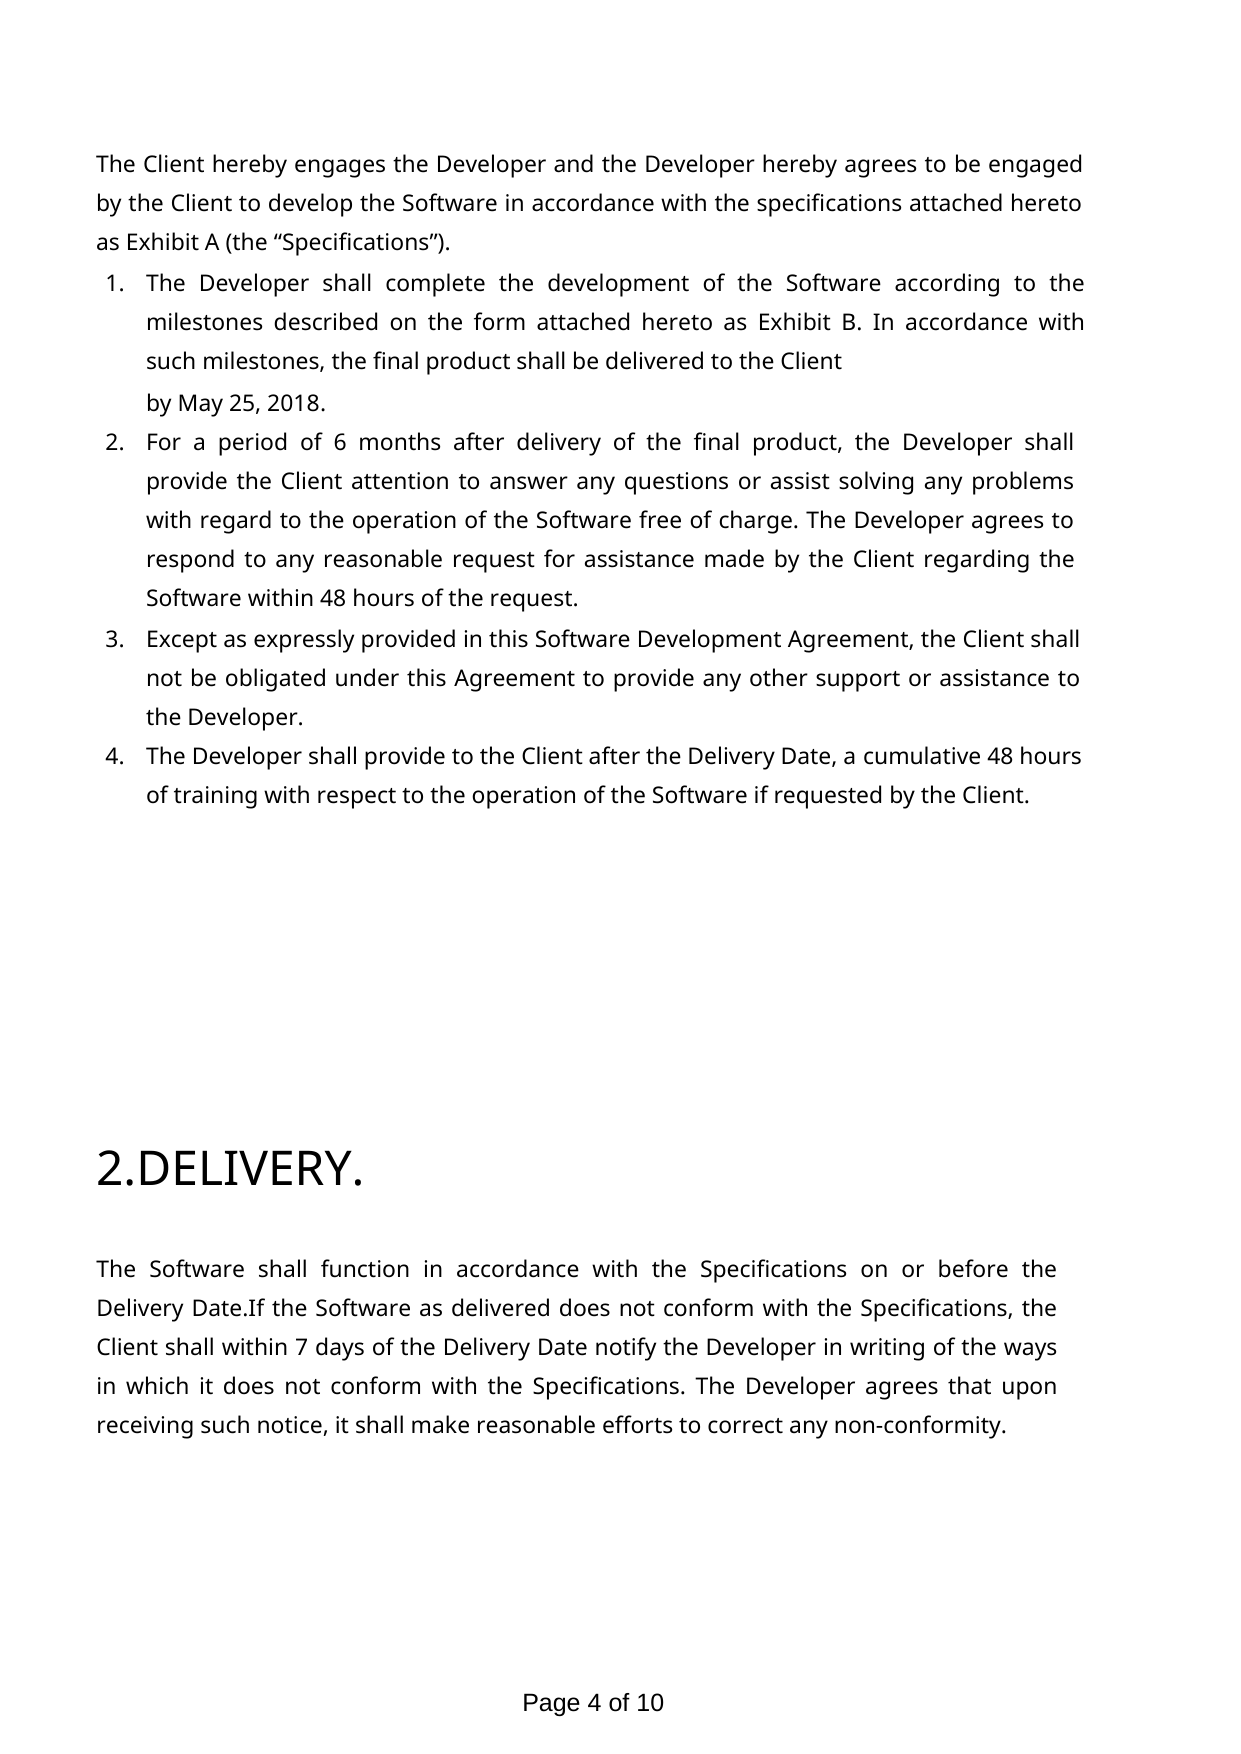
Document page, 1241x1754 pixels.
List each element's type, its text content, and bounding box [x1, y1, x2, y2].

text The Client hereby engages the Developer and the Developer hereby agrees to be engaged by the Client to develop the Software in accordance with the specifications attached hereto as Exhibit A (the “Specifications”). [96, 148, 1084, 257]
list Except as expressly provided in this Software Development Agreement, the Client shall not be obligated under this Agreement to provide any other support or assistance to the Developer. [105, 623, 1082, 732]
text The Software shall function in accordance with the Specifications on or before the Delivery Date.If the Software as delivered does not conform with the Specifications, the Client shall within 7 days of the Delivery Date notify the Developer in writing of the ways in which it does not conform with the Specifications. The Developer agrees that upon receiving such notice, it shall make reasonable efforts to correct any non-conformity. [96, 1253, 1059, 1440]
list For a period of 6 months after delivery of the final product, the Developer shall provide the Client attention to answer any questions or assist solving any problems with regard to the operation of the Software free of charge. The Developer agrees to respond to any reasonable request for assistance made by the Client regarding the Software within 48 hours of the request. [105, 426, 1076, 613]
list The Developer shall complete the development of the Software according to the milestones described on the form attached hereto as Exhibit B. In accordance with such milestones, the final product shall be delivered to the Client [105, 267, 1086, 377]
text by May 25, 2018. [146, 386, 1090, 418]
list DELIVERY. [96, 1134, 1090, 1199]
list The Developer shall provide to the Client after the Delivery Date, a cumulative 48 hours of training with respect to the operation of the Software if requested by the Client. [105, 740, 1082, 810]
